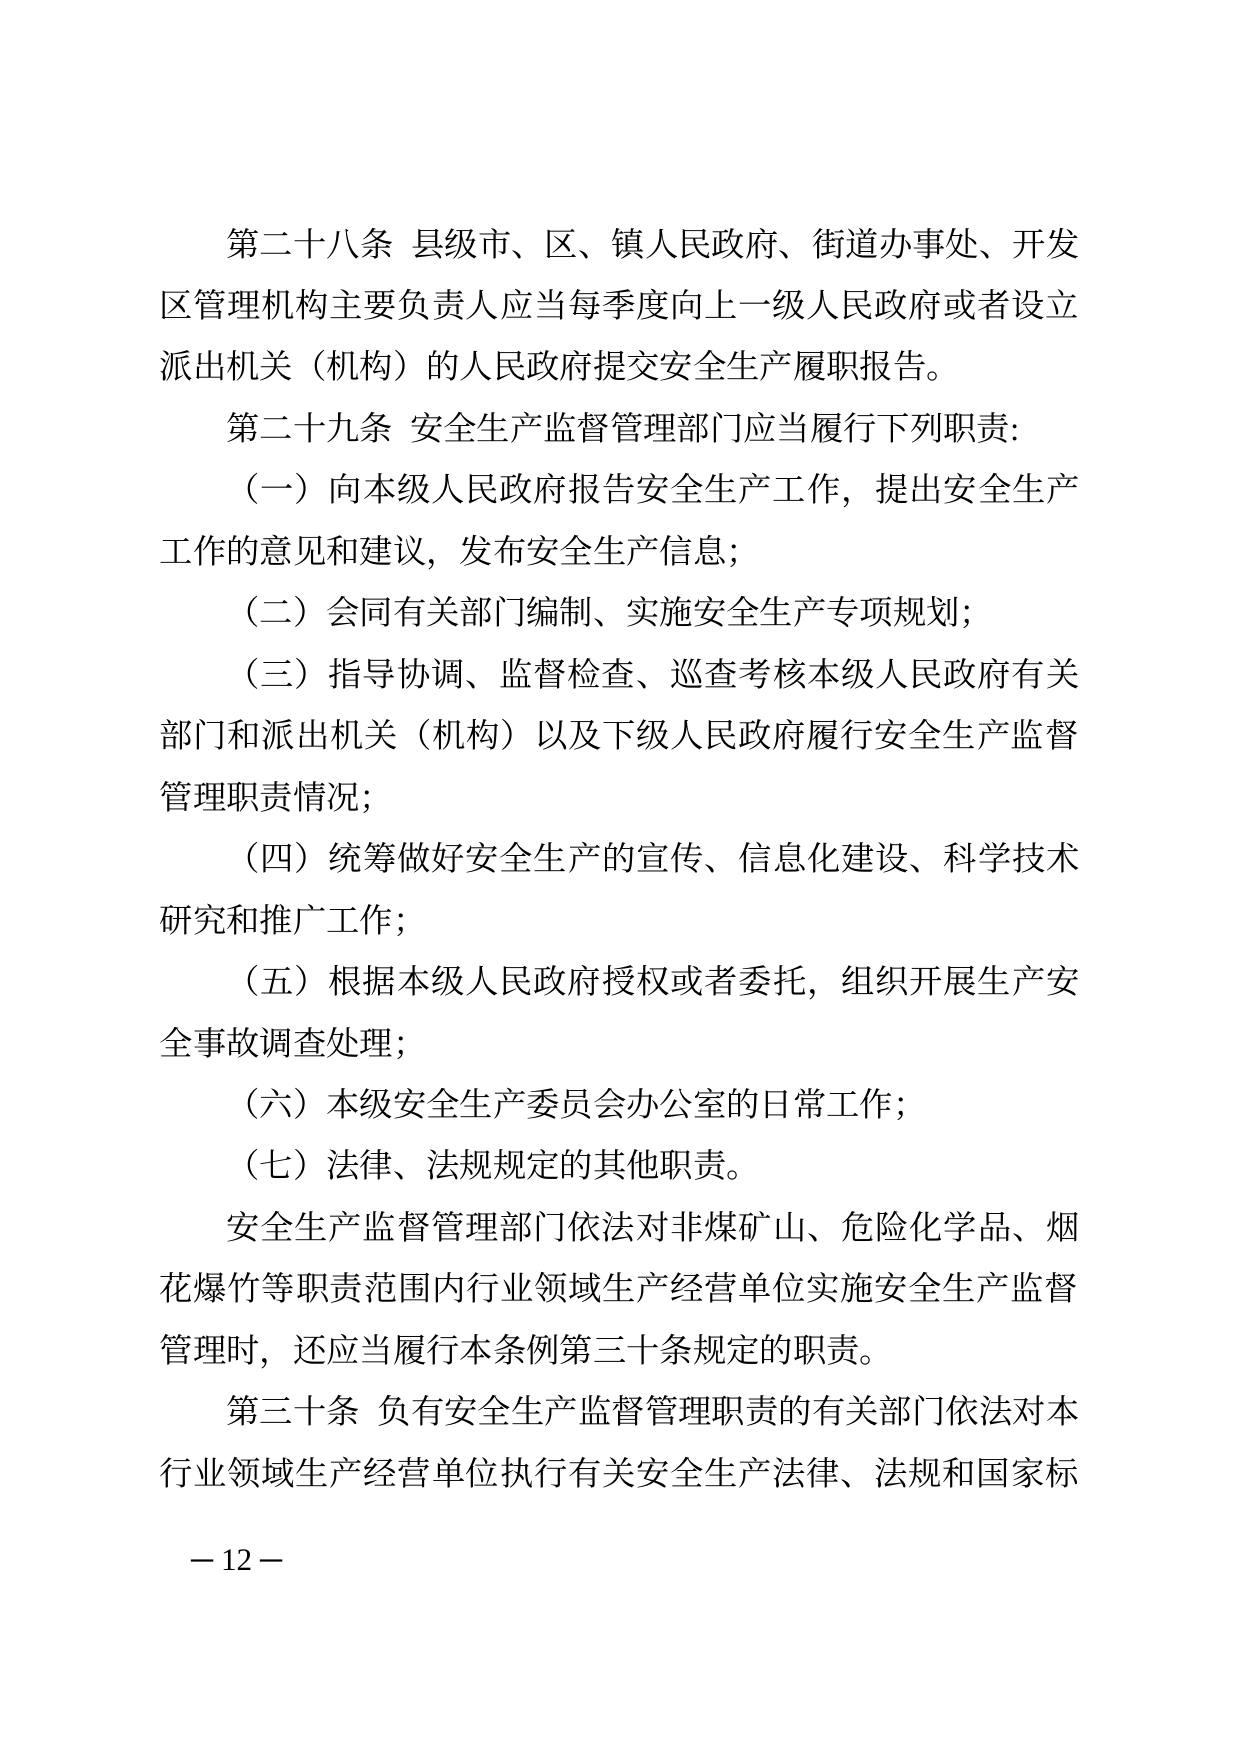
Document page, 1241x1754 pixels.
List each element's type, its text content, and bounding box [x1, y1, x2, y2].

text （六）本级安全生产委员会办公室的日常工作； [159, 1067, 1081, 1129]
text 第二十九条 安全生产监督管理部门应当履行下列职责: [159, 391, 1081, 453]
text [159, 1374, 1081, 1497]
text （五）根据本级人民政府授权或者委托，组织开展生产安全事故调查处理； [159, 944, 1081, 1067]
text （七）法律、法规规定的其他职责。 [159, 1129, 1081, 1190]
text 安全生产监督管理部门依法对非煤矿山、危险化学品、烟花爆竹等职责范围内行业领域生产经营单位实施安全生产监督管理时，还应当履行本条例第三十条规定的职责。 [159, 1190, 1081, 1374]
text （一）向本级人民政府报告安全生产工作，提出安全生产工作的意见和建议，发布安全生产信息； [159, 453, 1081, 576]
text 第二十八条 县级市、区、镇人民政府、街道办事处、开发区管理机构主要负责人应当每季度向上一级人民政府或者设立派出机关（机构）的人民政府提交安全生产履职报告。 [159, 207, 1081, 391]
text （四）统筹做好安全生产的宣传、信息化建设、科学技术研究和推广工作； [159, 821, 1081, 944]
text （三）指导协调、监督检查、巡查考核本级人民政府有关部门和派出机关（机构）以及下级人民政府履行安全生产监督管理职责情况； [159, 637, 1081, 821]
text （二）会同有关部门编制、实施安全生产专项规划； [159, 576, 1081, 637]
